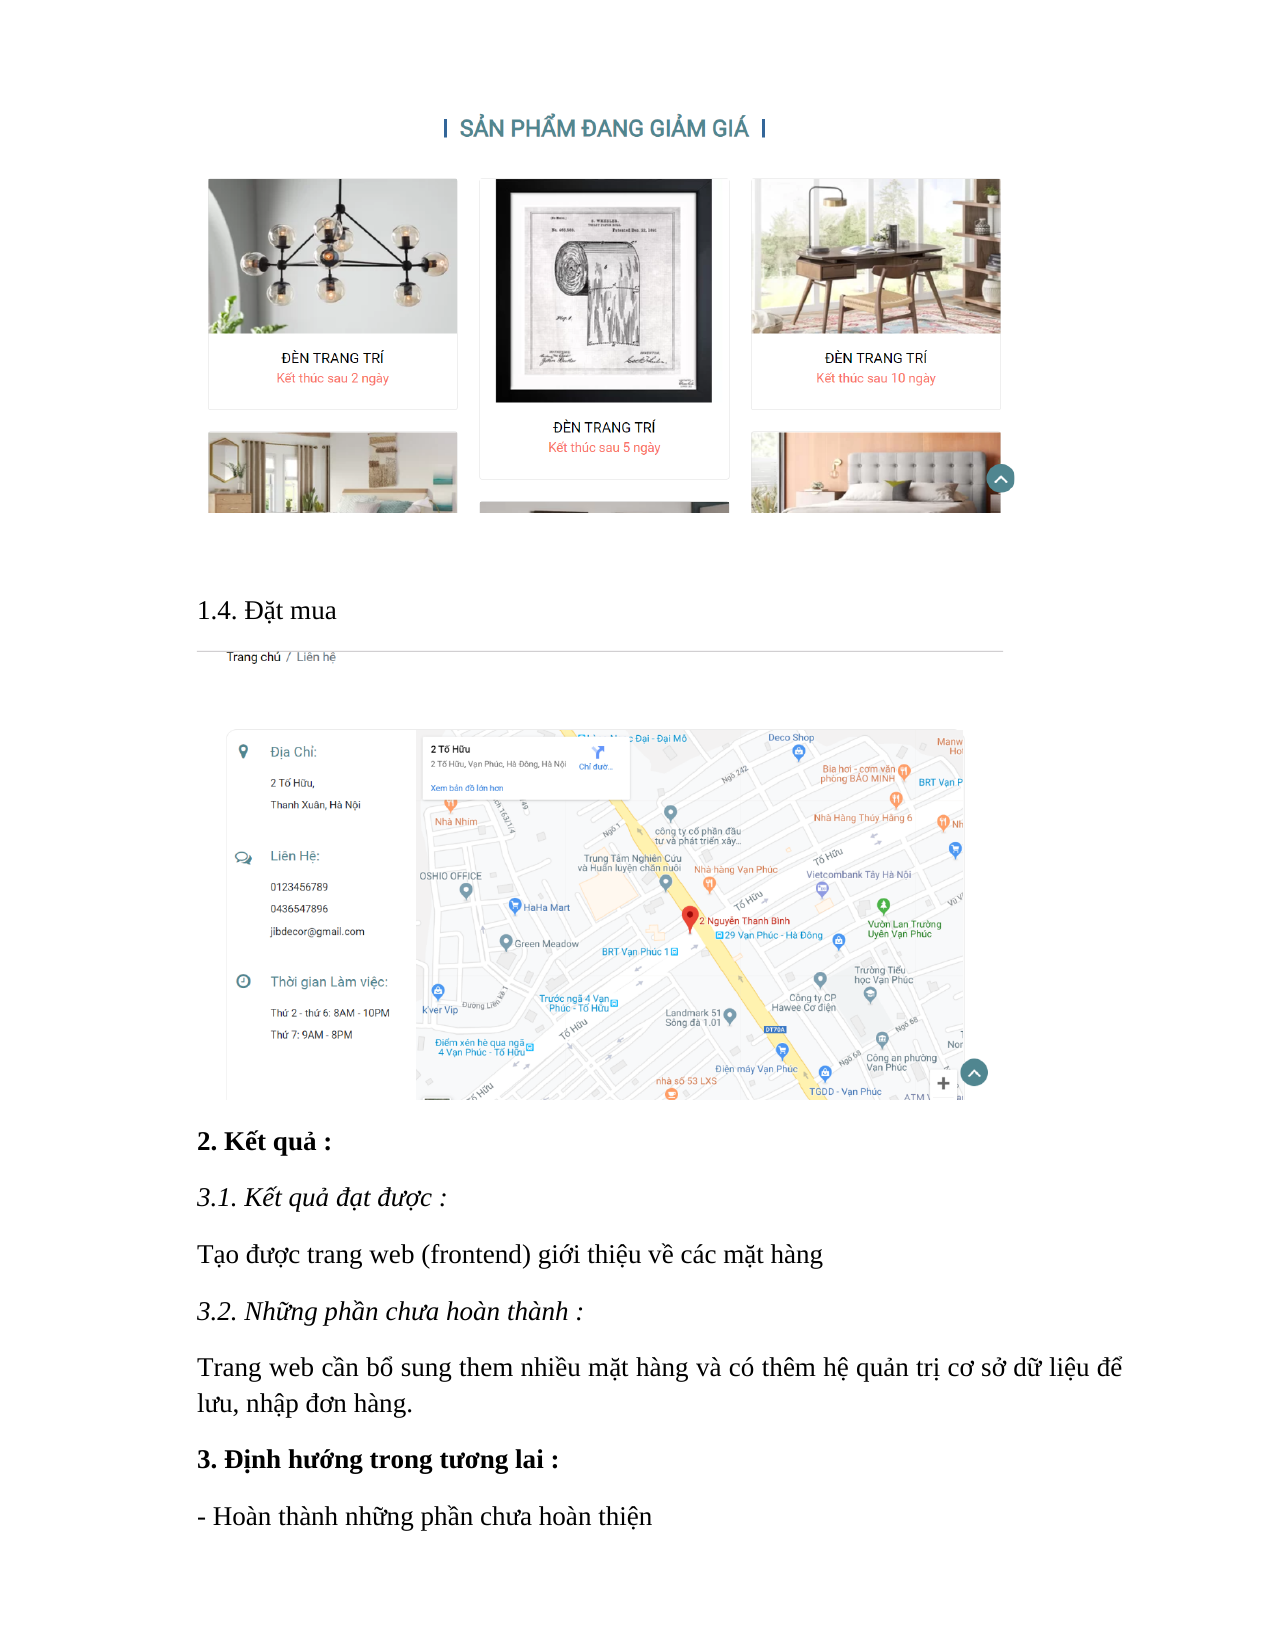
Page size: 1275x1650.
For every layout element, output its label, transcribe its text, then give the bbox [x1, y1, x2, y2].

text 3.1. Kết quả đạt được : [197, 1181, 1125, 1213]
text - Hoàn thành những phần chưa hoàn thiện [197, 1500, 1125, 1531]
text 3.2. Những phần chưa hoàn thành : [197, 1294, 1125, 1326]
text 2. Kết quả : [197, 1125, 1125, 1156]
picture [196, 93, 1015, 513]
text Tạo được trang web (frontend) giới thiệu về các mặt hàng [197, 1238, 1125, 1269]
text 3. Định hướng trong tương lai : [197, 1443, 1125, 1474]
text Trang web cần bổ sung them nhiều mặt hàng và có thêm hệ quản trị cơ sở dữ liệu để lưu, nhập đơn hàng. [197, 1351, 1125, 1418]
text 1.4. Đặt mua [197, 594, 1125, 625]
picture [196, 650, 1004, 1100]
